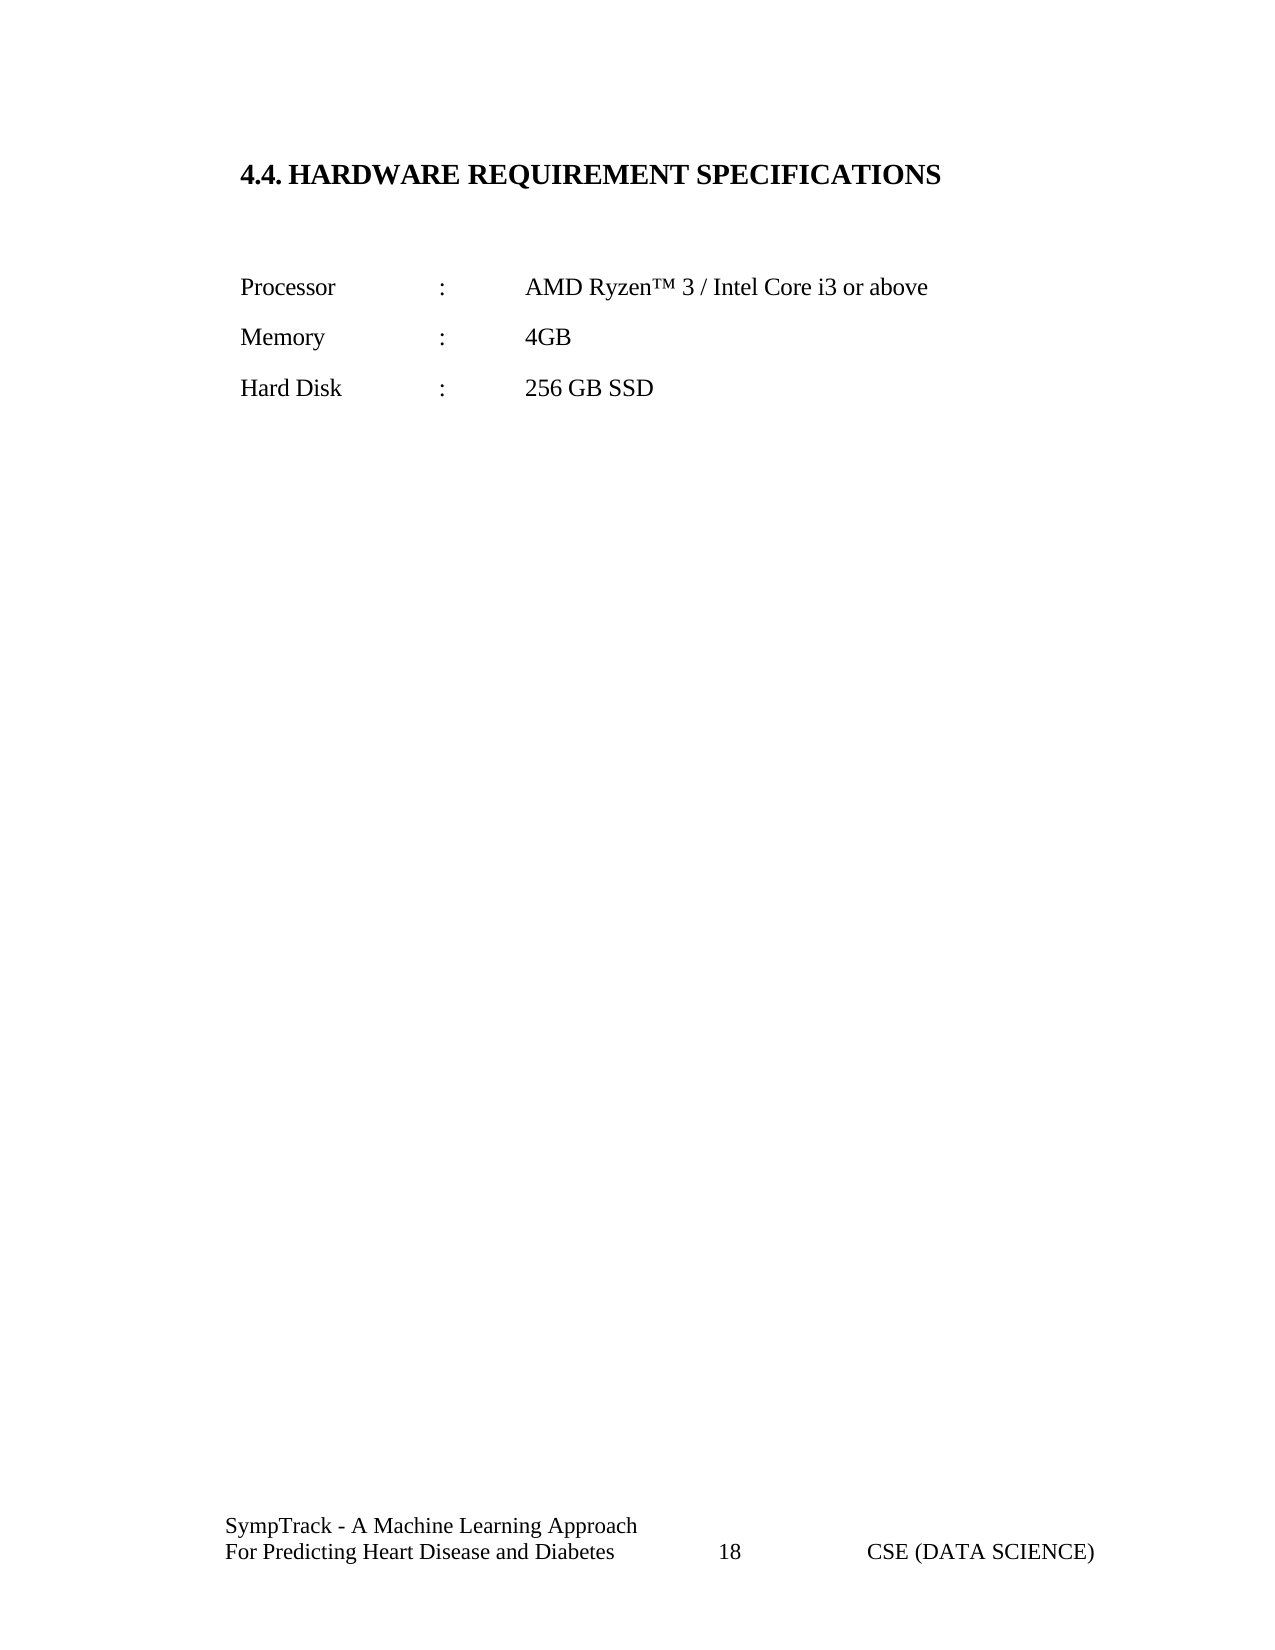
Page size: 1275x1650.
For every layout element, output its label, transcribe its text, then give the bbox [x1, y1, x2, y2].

subtitle Processor : AMD Ryzen™ 3 / Intel Core i3 or above [240, 272, 1125, 301]
subtitle Hard Disk : 256 GB SSD [240, 373, 1125, 402]
subtitle Memory : 4GB [240, 322, 1125, 351]
subtitle 4.4. HARDWARE REQUIREMENT SPECIFICATIONS [240, 157, 1125, 191]
